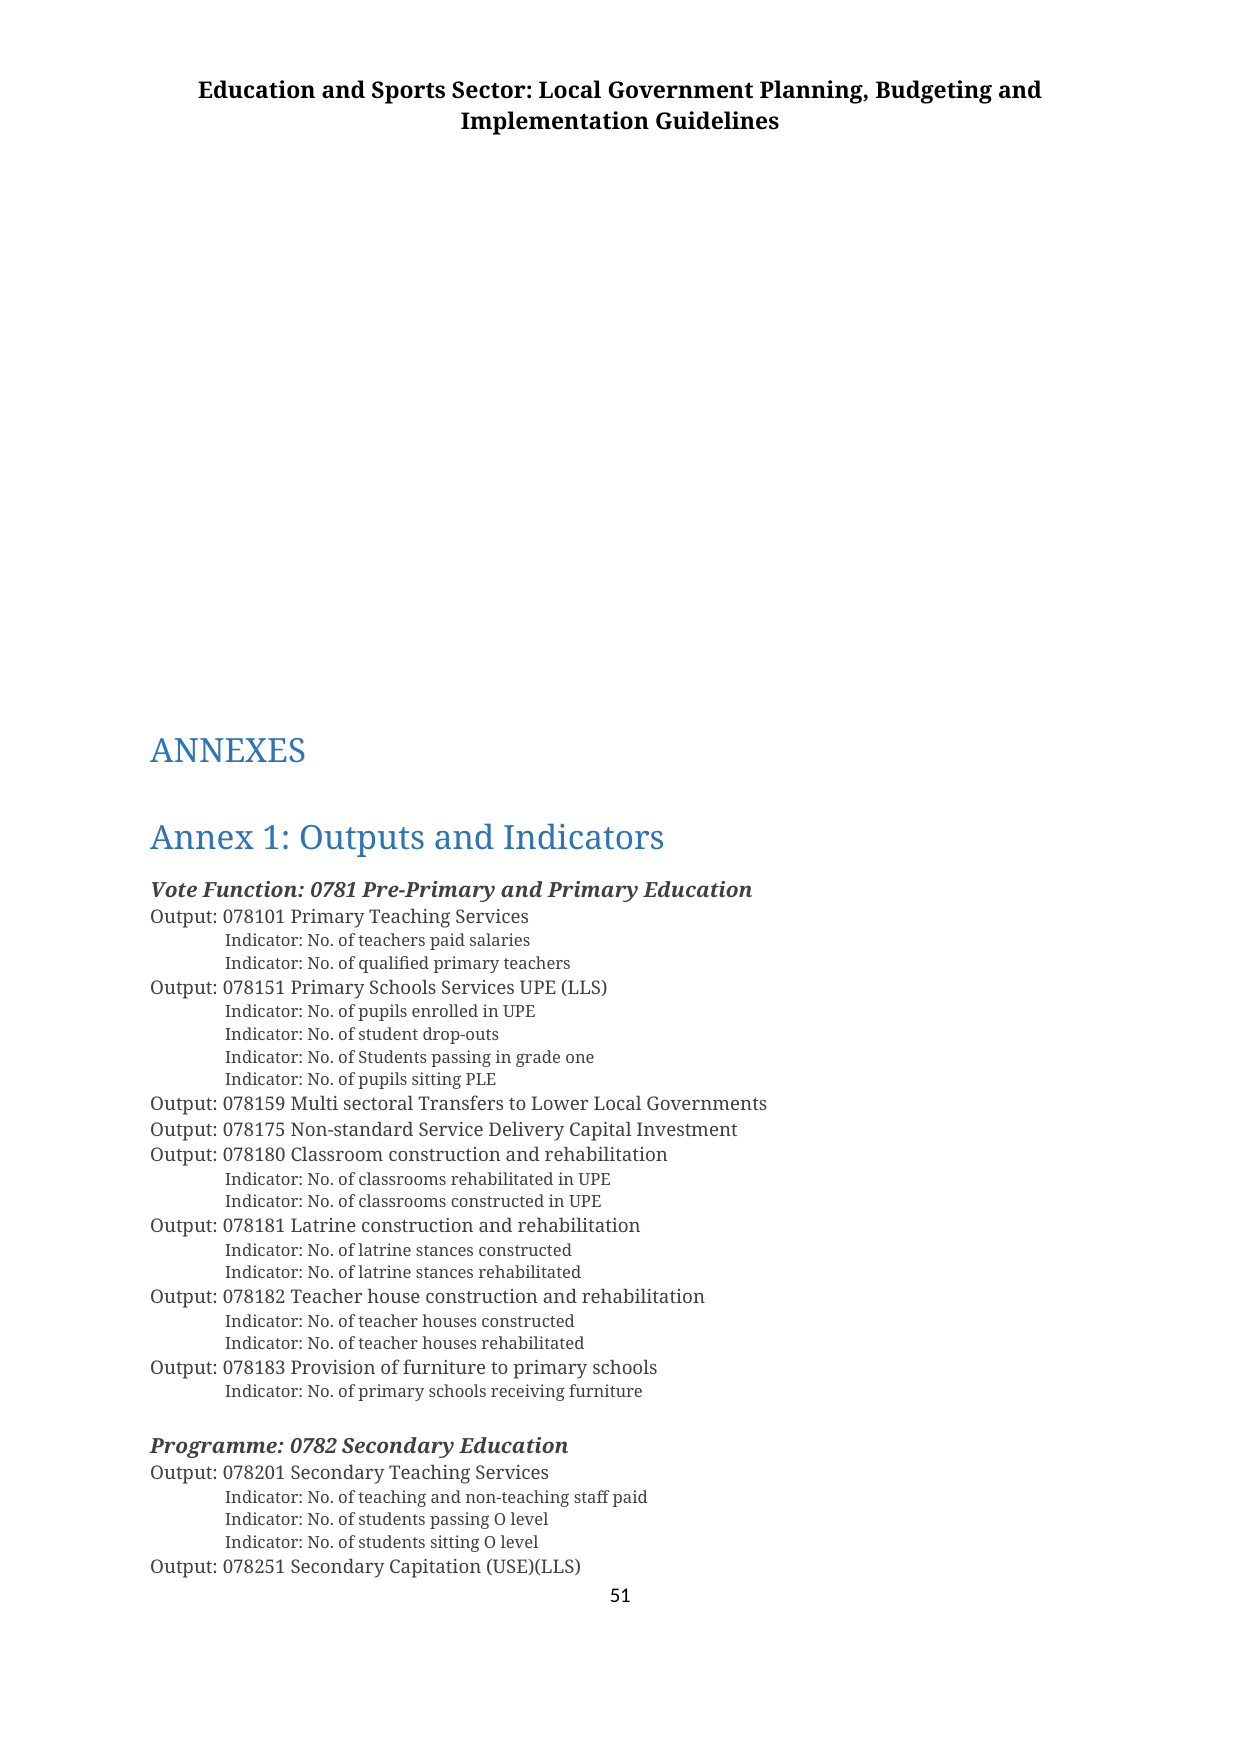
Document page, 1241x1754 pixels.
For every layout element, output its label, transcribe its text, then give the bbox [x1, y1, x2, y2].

text Output: 078180 Classroom construction and rehabilitation [150, 1142, 1090, 1167]
text Indicator: No. of classrooms constructed in UPE [225, 1190, 1090, 1213]
text Vote Function: 0781 Pre-Primary and Primary Education [150, 875, 1090, 903]
text Indicator: No. of qualified primary teachers [225, 952, 1090, 974]
text Output: 078251 Secondary Capitation (USE)(LLS) [150, 1553, 1090, 1579]
text Indicator: No. of primary schools receiving furniture [150, 1380, 1090, 1403]
text Output: 078183 Provision of furniture to primary schools [150, 1354, 1090, 1380]
text Indicator: No. of teachers paid salaries [225, 929, 1090, 952]
text Output: 078151 Primary Schools Services UPE (LLS) [150, 974, 1090, 1000]
text Indicator: No. of latrine stances rehabilitated [225, 1261, 1090, 1284]
text Indicator: No. of teacher houses rehabilitated [225, 1332, 1090, 1354]
text Output: 078201 Secondary Teaching Services [150, 1460, 1090, 1485]
text Output: 078181 Latrine construction and rehabilitation [150, 1213, 1090, 1238]
text Indicator: No. of student drop-outs [225, 1023, 1090, 1045]
text Indicator: No. of latrine stances constructed [225, 1238, 1090, 1261]
text Indicator: No. of pupils sitting PLE [225, 1068, 1090, 1091]
subtitle Annex 1: Outputs and Indicators [150, 813, 1090, 859]
text Indicator: No. of teacher houses constructed [225, 1309, 1090, 1332]
text Output: 078159 Multi sectoral Transfers to Lower Local Governments [150, 1091, 1090, 1116]
text Output: 078101 Primary Teaching Services [150, 903, 1090, 929]
text Indicator: No. of Students passing in grade one [225, 1045, 1090, 1068]
text Output: 078175 Non-standard Service Delivery Capital Investment [150, 1116, 1090, 1142]
text Indicator: No. of classrooms rehabilitated in UPE [225, 1167, 1090, 1190]
text Indicator: No. of students sitting O level [225, 1531, 1090, 1553]
text Indicator: No. of pupils enrolled in UPE [225, 1000, 1090, 1023]
subtitle ANNEXES [150, 727, 1090, 772]
text Programme: 0782 Secondary Education [150, 1431, 1090, 1460]
text Indicator: No. of students passing O level [225, 1508, 1090, 1531]
text Output: 078182 Teacher house construction and rehabilitation [150, 1284, 1090, 1309]
text Indicator: No. of teaching and non-teaching staff paid [225, 1485, 1090, 1508]
